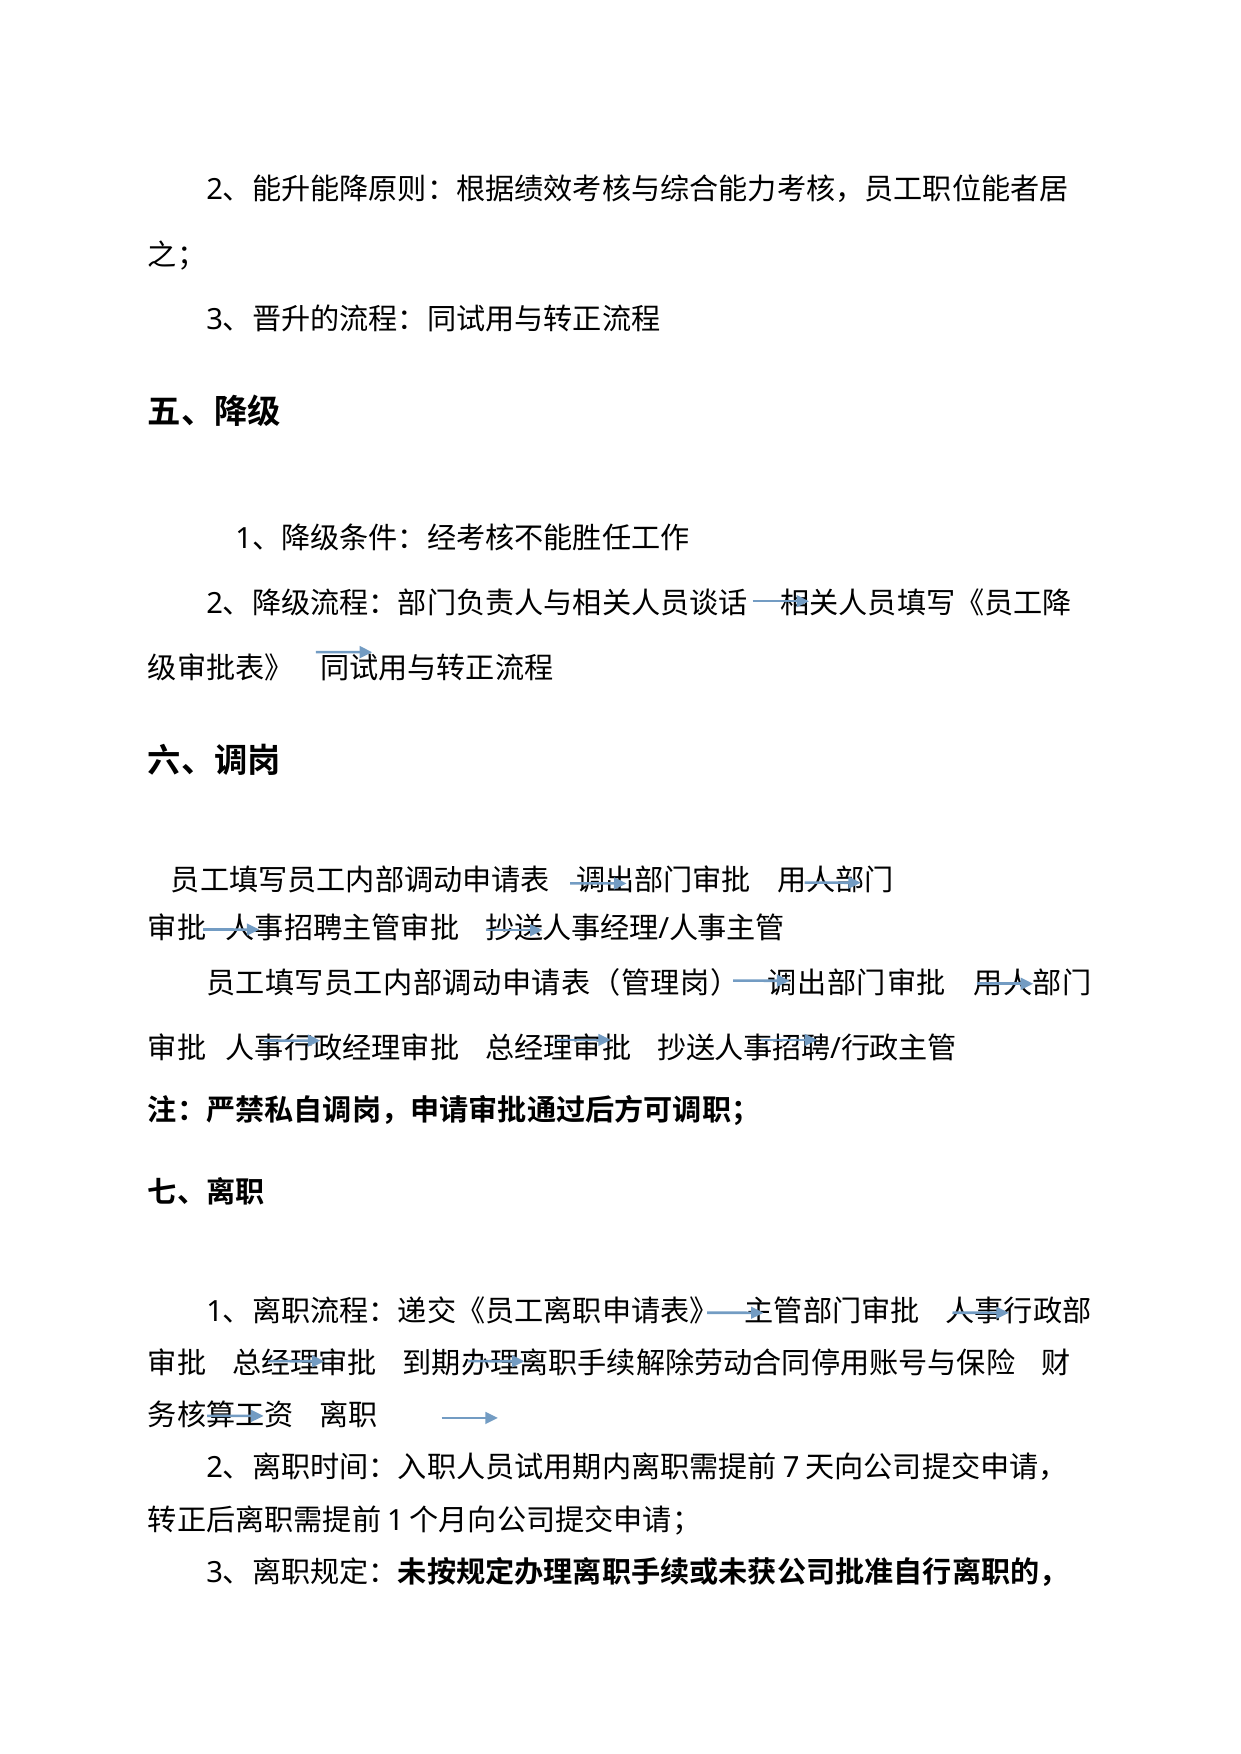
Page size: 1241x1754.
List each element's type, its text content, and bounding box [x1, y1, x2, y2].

subtitle 五、降级 [148, 377, 1092, 442]
subtitle 六、调岗 [148, 726, 1092, 791]
list 离职流程：递交《员工离职申请表》 主管部门审批 人事行政部审批 总经理审批 到期办理离职手续解除劳动合同停用账号与保险 财务核算工资 离职 [148, 1280, 1092, 1436]
list 离职时间：入职人员试用期内离职需提前7天向公司提交申请，转正后离职需提前1个月向公司提交申请； [148, 1436, 1092, 1540]
list 员工填写员工内部调动申请表（管理岗） 调出部门审批 用人部门审批 人事行政经理审批 总经理审批 抄送人事招聘/行政主管 [148, 948, 1092, 1078]
list 2、能升能降原则：根据绩效考核与综合能力考核，员工职位能者居之； [148, 155, 1092, 285]
list 3、晋升的流程：同试用与转正流程 [148, 285, 1092, 350]
subtitle 七、离职 [148, 1157, 1092, 1222]
list 员工填写员工内部调动申请表 调出部门审批 用人部门 [148, 852, 1092, 900]
list 1、降级条件：经考核不能胜任工作 [148, 503, 1092, 568]
list 2、降级流程：部门负责人与相关人员谈话 相关人员填写《员工降级审批表》 同试用与转正流程 [148, 568, 1092, 698]
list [148, 1540, 1092, 1592]
list 审批 人事招聘主管审批 抄送人事经理/人事主管 [148, 900, 1092, 948]
list 注：严禁私自调岗，申请审批通过后方可调职； [148, 1078, 1092, 1130]
